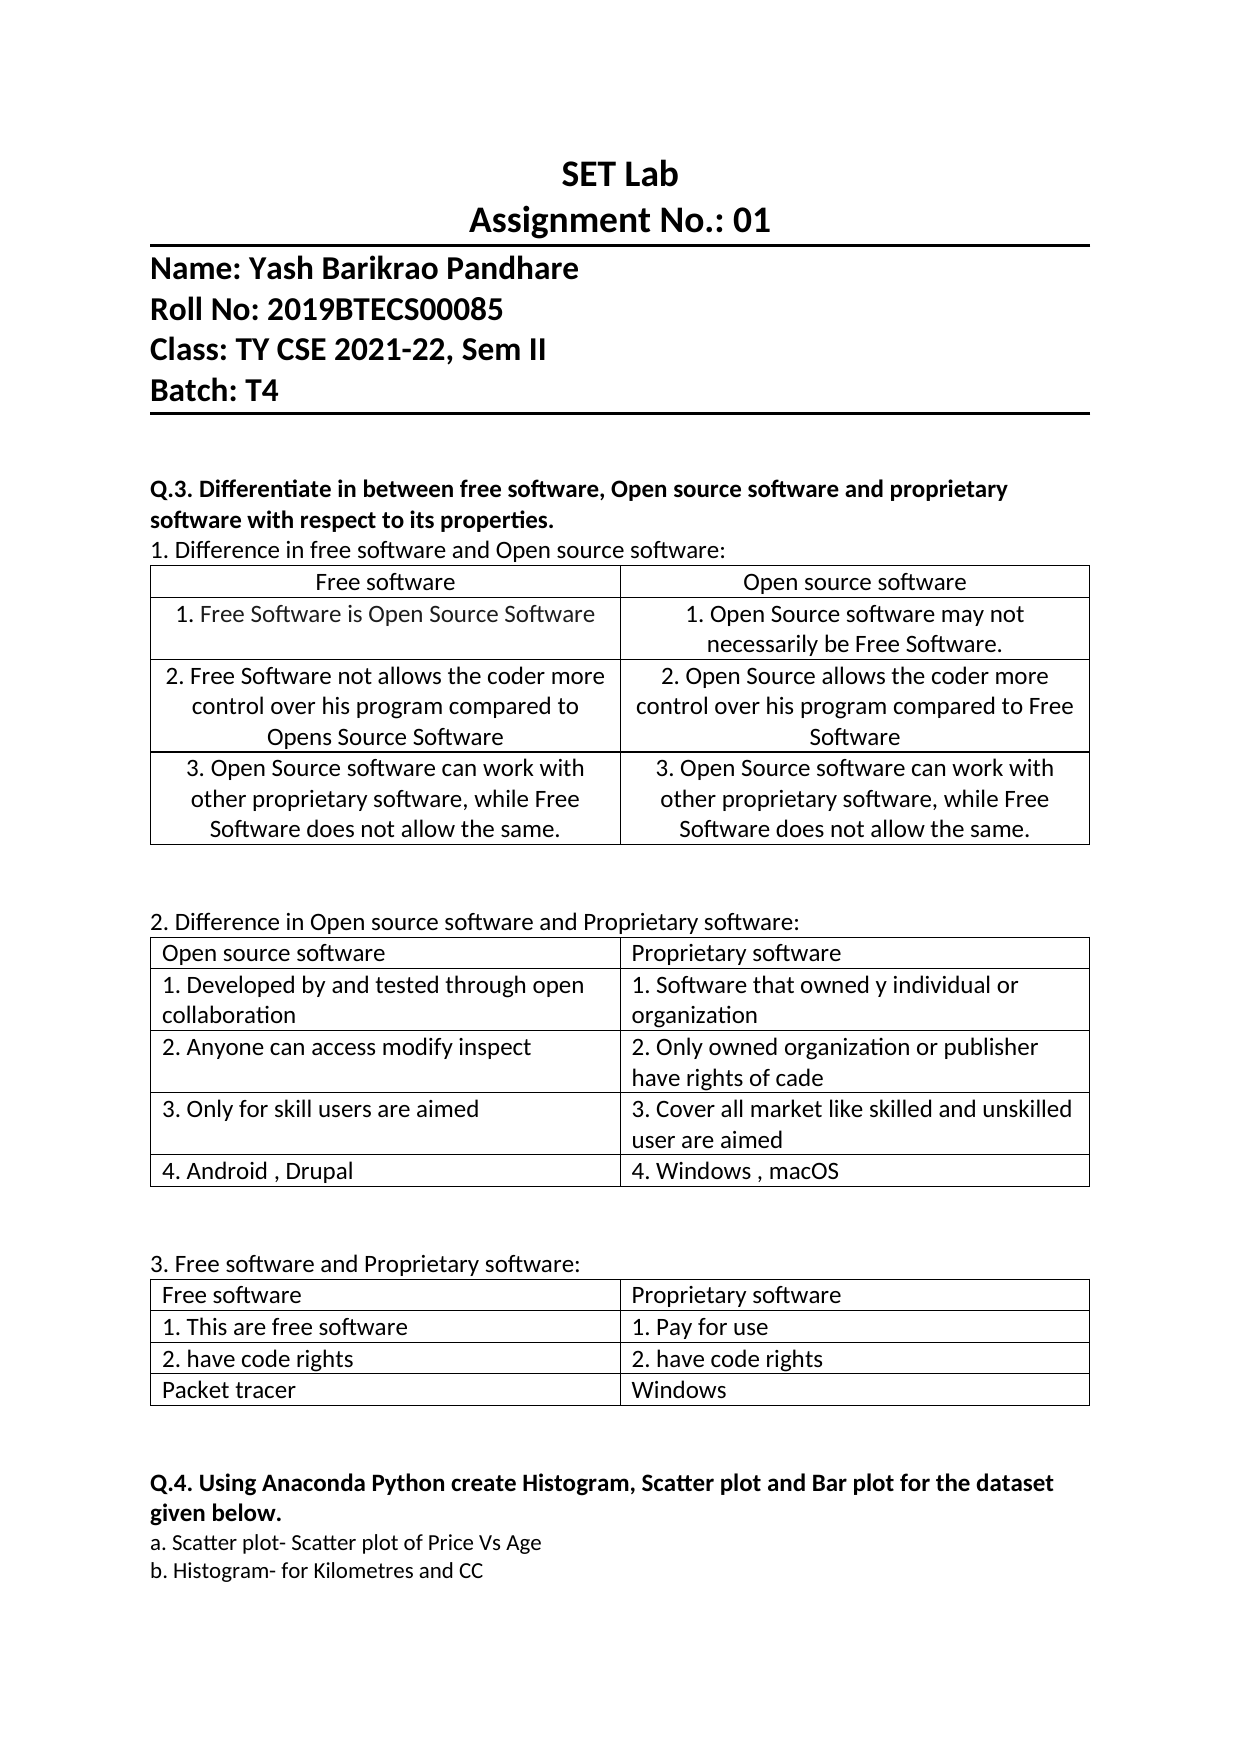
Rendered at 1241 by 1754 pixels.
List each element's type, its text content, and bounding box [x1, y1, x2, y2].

table_cell 2. have code rights [621, 1343, 1089, 1373]
text Batch: T4 [150, 369, 1090, 412]
table_header Free software [151, 566, 620, 597]
table_header Proprietary software [621, 938, 1089, 968]
table_cell 1. Open Source software may not necessarily be Free Software. [1003, 598, 1089, 659]
table_cell 4. Android , Drupal [151, 1155, 620, 1186]
table_cell 2. Anyone can access modify inspect [151, 1031, 620, 1092]
table_header Proprietary software [621, 1280, 1089, 1310]
table_cell 2. Free Software not allows the coder more control over his program compared to Opens Source Software [151, 660, 267, 751]
text SET Lab [150, 150, 1090, 196]
table_cell 1. Developed by and tested through open collaboration [151, 969, 620, 1030]
table_cell 2. Open Source allows the coder more control over his program compared to Free Software [900, 660, 1089, 751]
table_cell 2. Only owned organization or publisher have rights of cade [621, 1031, 1089, 1092]
table_cell 2. have code rights [151, 1343, 620, 1373]
table_cell 4. Windows , macOS [621, 1155, 1089, 1186]
table_cell 1. Free Software is Open Source Software [151, 598, 620, 659]
table_cell 3. Only for skill users are aimed [151, 1093, 620, 1154]
text Name: Yash Barikrao Pandhare [150, 247, 1090, 288]
text Class: TY CSE 2021-22, Sem II [150, 328, 1090, 369]
table_cell 1. Open Source software may not necessarily be Free Software. [621, 598, 707, 659]
table_cell Windows [621, 1374, 1089, 1405]
table_cell 2. Free Software not allows the coder more control over his program compared to Opens Source Software [504, 660, 620, 751]
table_cell Packet tracer [151, 1374, 620, 1405]
text b. Histogram- for Kilometres and CC [150, 1556, 1090, 1584]
text a. Scatter plot- Scatter plot of Price Vs Age [150, 1528, 1090, 1556]
text 3. Free software and Proprietary software: [150, 1248, 1090, 1278]
table_cell 1. Software that owned y individual or organization [621, 969, 1089, 1030]
table_cell 2. Open Source allows the coder more control over his program compared to Free Software [621, 660, 809, 751]
table_cell 1. Pay for use [621, 1311, 1089, 1342]
text 2. Difference in Open source software and Proprietary software: [150, 906, 1090, 937]
text 1. Difference in free software and Open source software: [150, 534, 1090, 565]
table_cell 3. Open Source software can work with other proprietary software, while Free Software does not allow the same. [151, 753, 620, 844]
text Q.3. Differentiate in between free software, Open source software and proprietary software with respect to its properties. [150, 473, 1090, 534]
text Assignment No.: 01 [150, 196, 1090, 244]
table_cell 3. Open Source software can work with other proprietary software, while Free Software does not allow the same. [621, 753, 1089, 844]
text Roll No: 2019BTECS00085 [150, 288, 1090, 328]
table_header Open source software [151, 938, 620, 968]
table_cell 1. This are free software [151, 1311, 620, 1342]
table_header Free software [151, 1280, 620, 1310]
table_header Open source software [621, 566, 1089, 597]
table_cell 3. Cover all market like skilled and unskilled user are aimed [621, 1093, 1089, 1154]
text Q.4. Using Anaconda Python create Histogram, Scatter plot and Bar plot for the dataset given below. [150, 1467, 1090, 1528]
